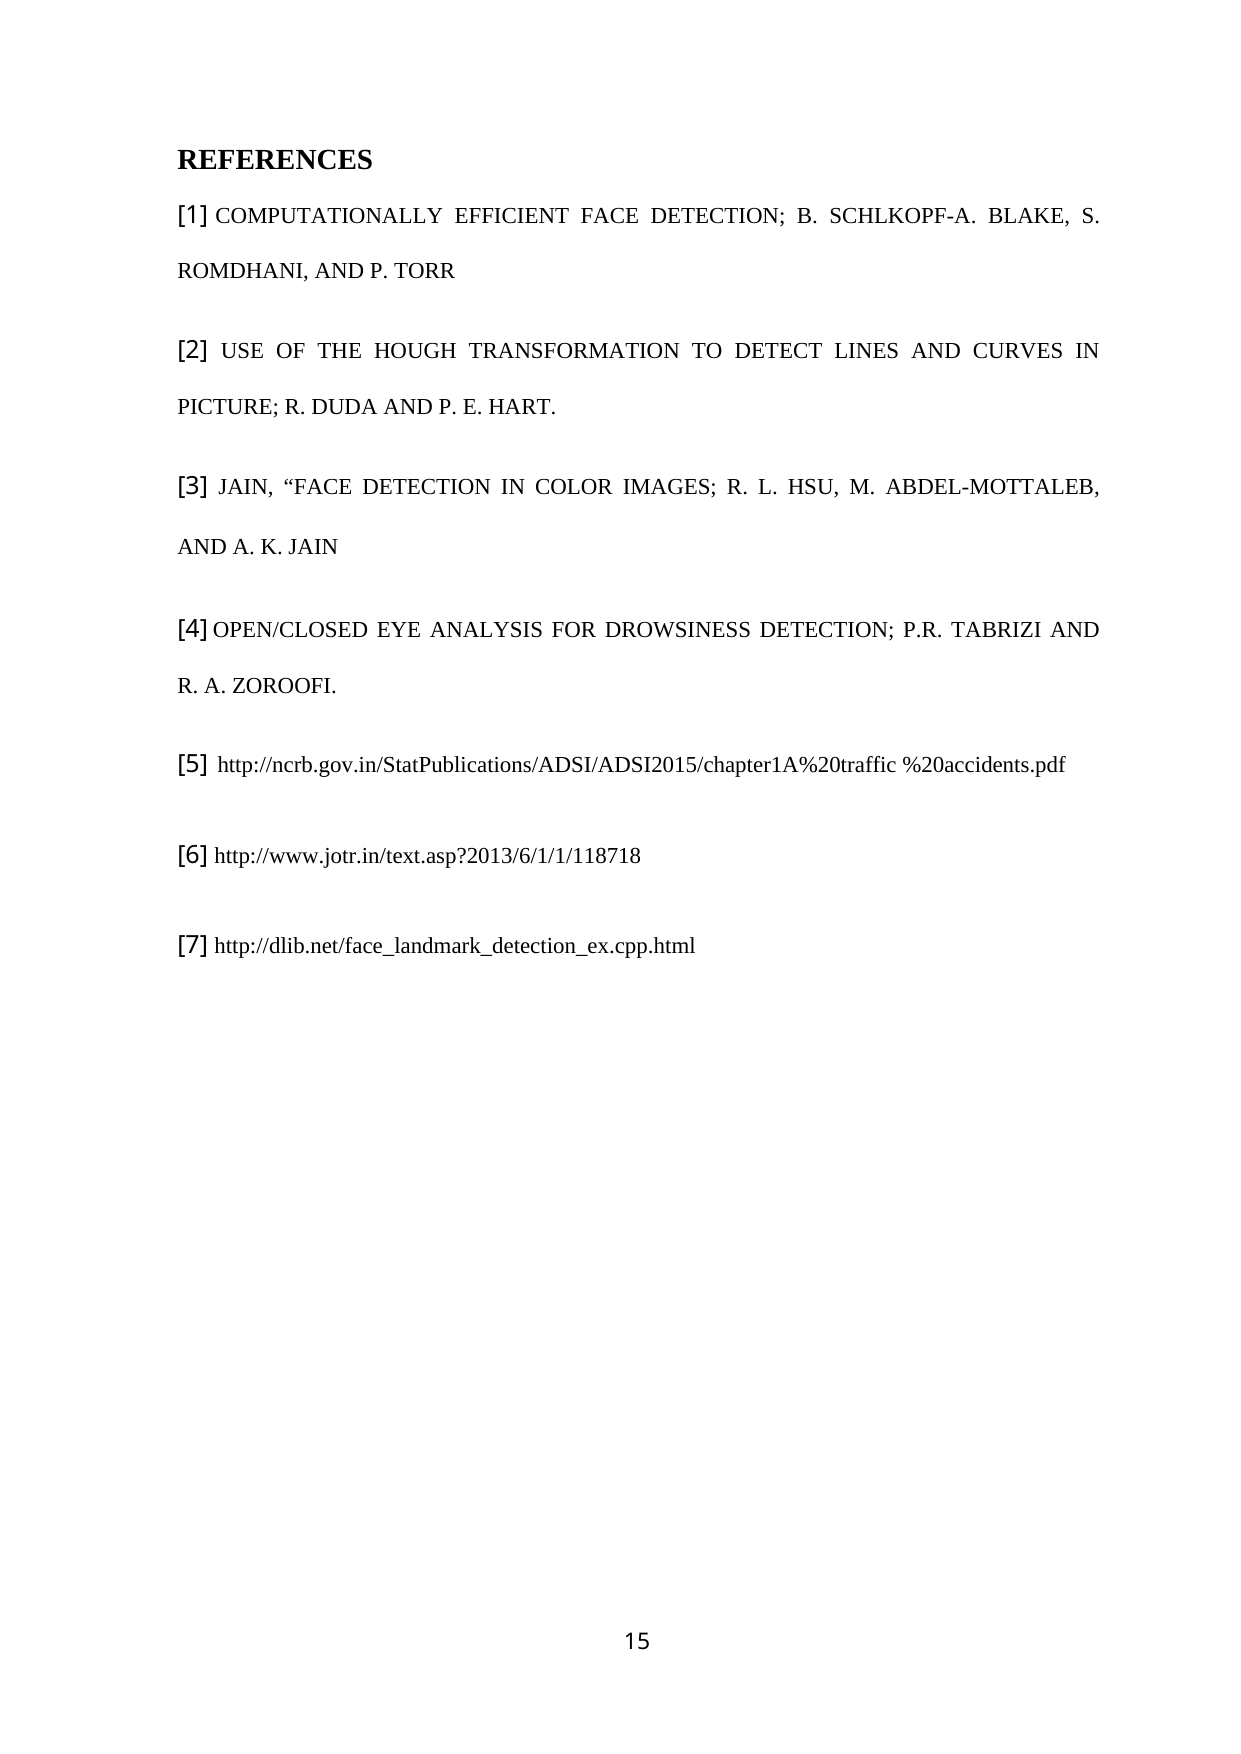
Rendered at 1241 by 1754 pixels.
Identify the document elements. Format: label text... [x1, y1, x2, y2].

list OPEN/CLOSED EYE ANALYSIS FOR DROWSINESS DETECTION; P.R. TABRIZI AND R. A. ZOROOFI. [177, 611, 1101, 698]
list USE OF THE HOUGH TRANSFORMATION TO DETECT LINES AND CURVES IN PICTURE; R. DUDA AND P. E. HART. [177, 332, 1100, 419]
list JAIN, “FACE DETECTION IN COLOR IMAGES; R. L. HSU, M. ABDEL-MOTTALEB, AND A. K. JAIN [177, 468, 1101, 560]
list http://ncrb.gov.in/StatPublications/ADSI/ADSI2015/chapter1A%20traffic %20accidents.pdf [177, 746, 1102, 780]
list http://www.jotr.in/text.asp?2013/6/1/1/118718 [177, 836, 1104, 871]
subtitle REFERENCES [177, 142, 1115, 175]
list COMPUTATIONALLY EFFICIENT FACE DETECTION; B. SCHLKOPF-A. BLAKE, S. ROMDHANI, AND P. TORR [177, 196, 1101, 284]
list http://dlib.net/face_landmark_detection_ex.cpp.html [177, 927, 1104, 961]
